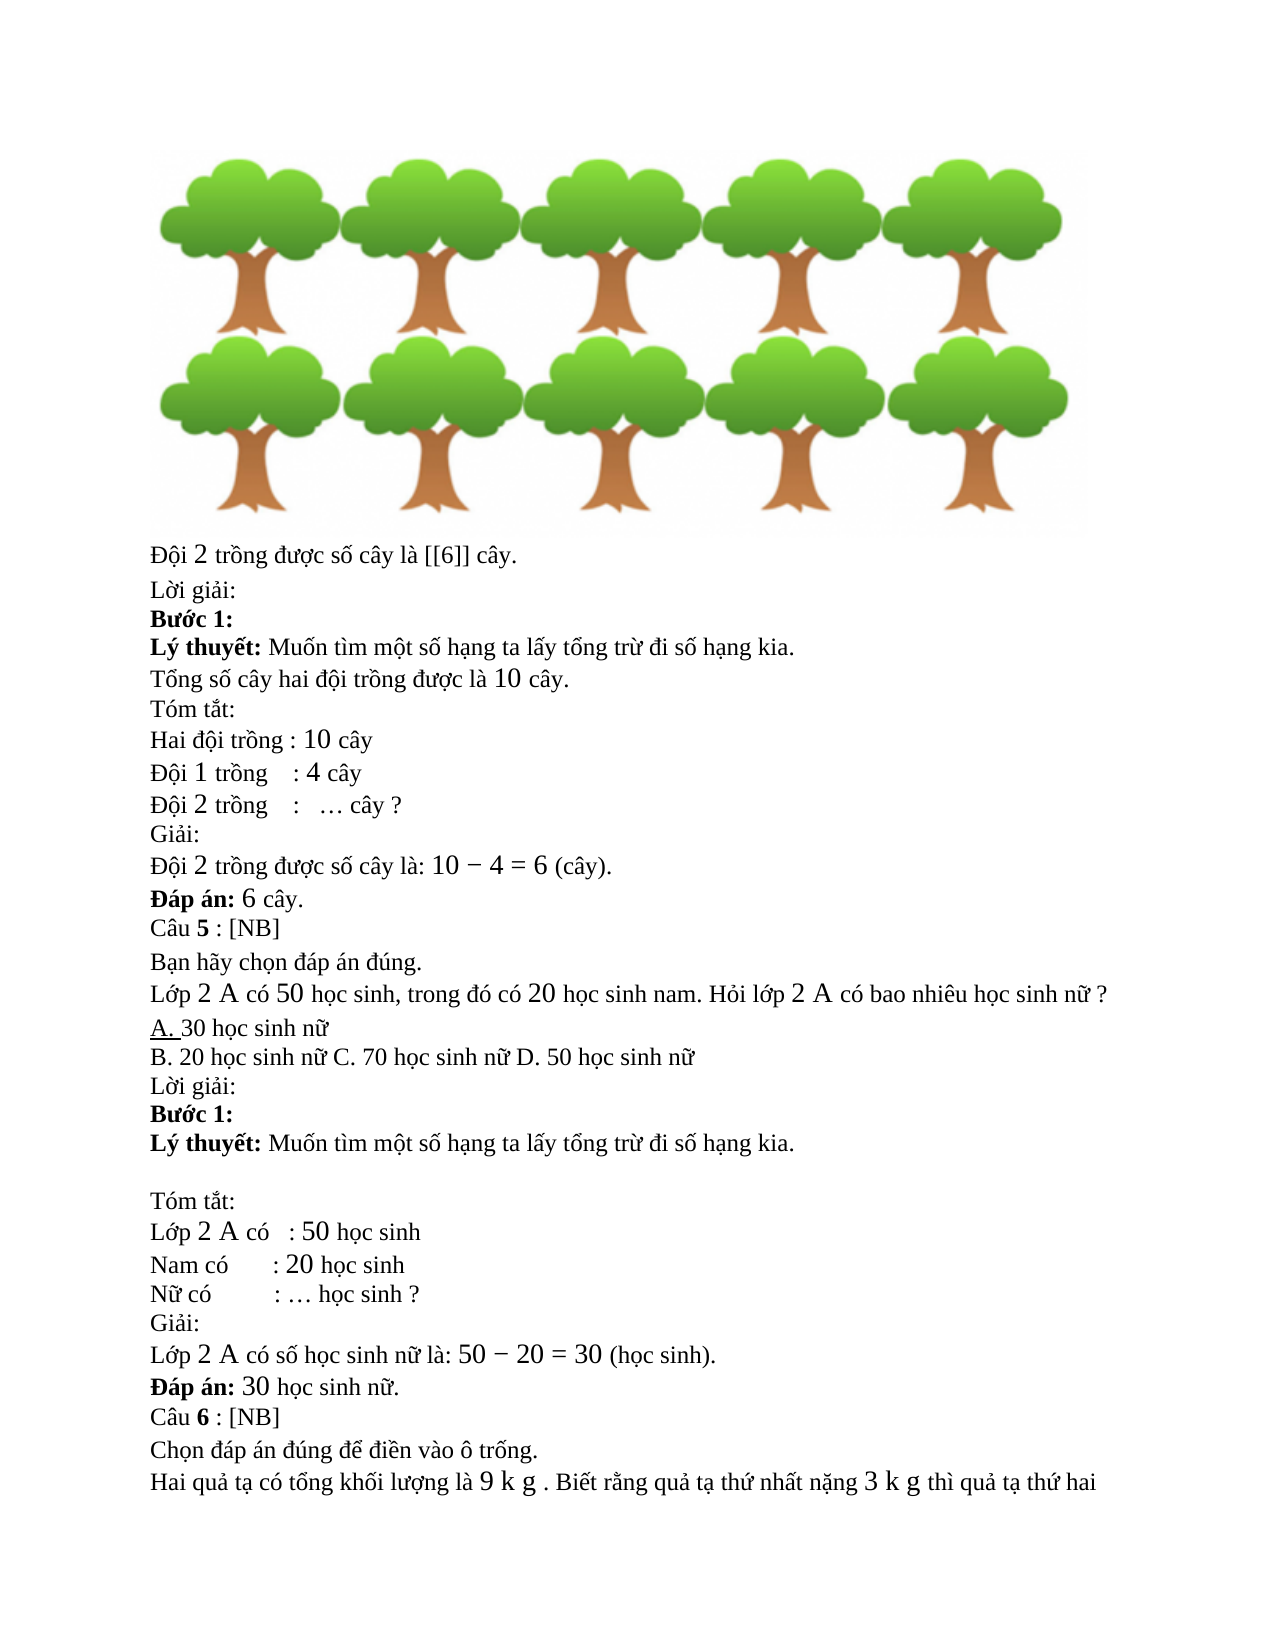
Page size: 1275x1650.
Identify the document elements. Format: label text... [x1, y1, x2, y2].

text Bước 1: [150, 604, 1125, 632]
text Câu 6 : [NB] [150, 1402, 1125, 1430]
text Lý thuyết: Muốn tìm một số hạng ta lấy tổng trừ đi số hạng kia. Tổng số cây hai đội trồng được là 10 cây. Tóm tắt: Hai đội trồng : 10 cây Đội 1 trồng : 4 cây Đội 2 trồng : … cây ? Giải: Đội 2 trồng được số cây là: 10 − 4 = 6 (cây). Đáp án: 6 cây. [150, 632, 1125, 913]
text Lý thuyết: Muốn tìm một số hạng ta lấy tổng trừ đi số hạng kia. Tóm tắt: Lớp 2 A có : 50 học sinh Nam có : 20 học sinh Nữ có : … học sinh ? Giải: Lớp 2 A có số học sinh nữ là: 50 − 20 = 30 (học sinh). Đáp án: 30 học sinh nữ. [150, 1128, 1125, 1402]
text B. 20 học sinh nữ C. 70 học sinh nữ D. 50 học sinh nữ [150, 1042, 1125, 1071]
text Lời giải: [150, 575, 1125, 604]
picture [150, 150, 1088, 538]
text Bạn hãy chọn đáp án đúng. Lớp 2 A có 50 học sinh, trong đó có 20 học sinh nam. Hỏi lớp 2 A có bao nhiêu học sinh nữ ? [150, 947, 1125, 1008]
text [150, 1435, 1125, 1497]
text Lời giải: [150, 1071, 1125, 1099]
text A. 30 học sinh nữ [150, 1013, 1125, 1042]
text Bước 1: [150, 1099, 1125, 1128]
text Câu 5 : [NB] [150, 913, 1125, 942]
